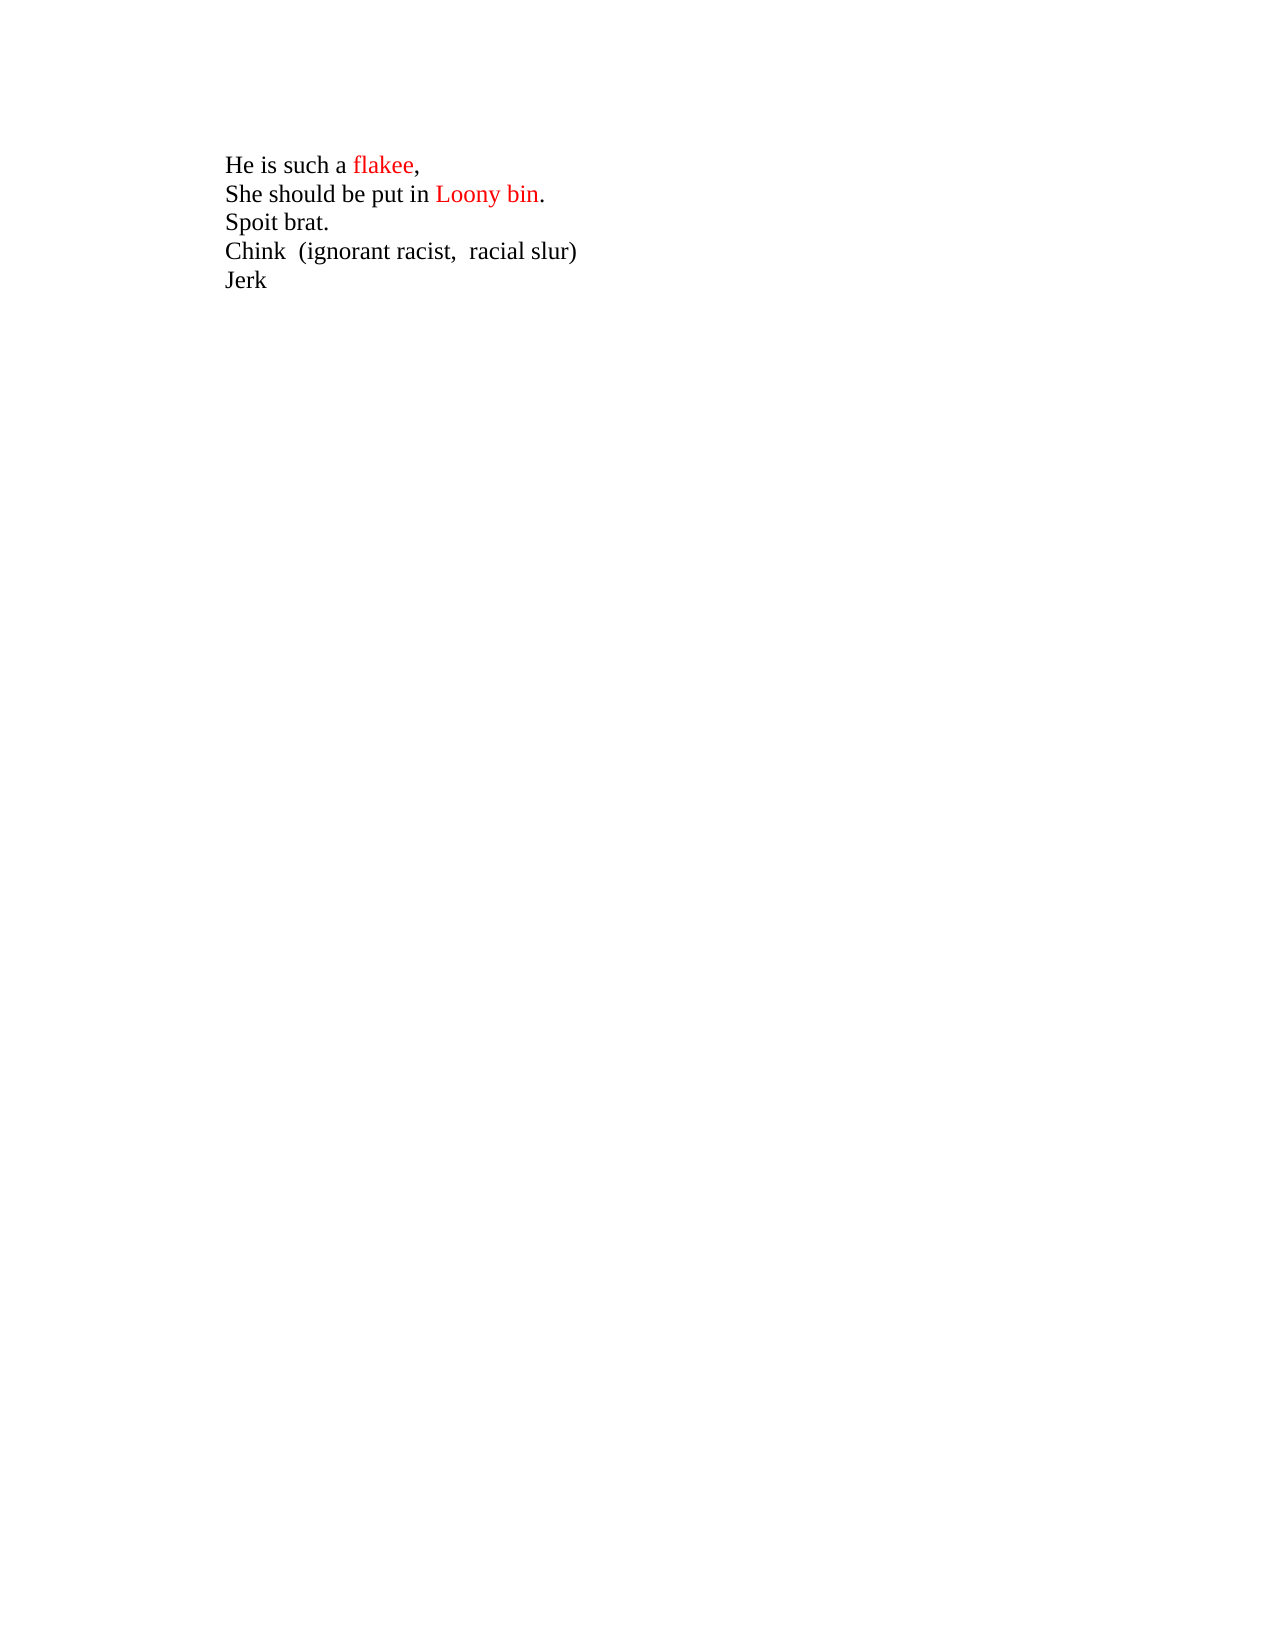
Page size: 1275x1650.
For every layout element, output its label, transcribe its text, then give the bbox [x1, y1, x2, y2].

list Spoit brat. [225, 207, 1125, 236]
list He is such a flakee, [225, 150, 1125, 179]
list She should be put in Loony bin. [225, 179, 1125, 207]
list Jerk [225, 265, 1125, 294]
list Chink (ignorant racist, racial slur) [225, 236, 1125, 265]
